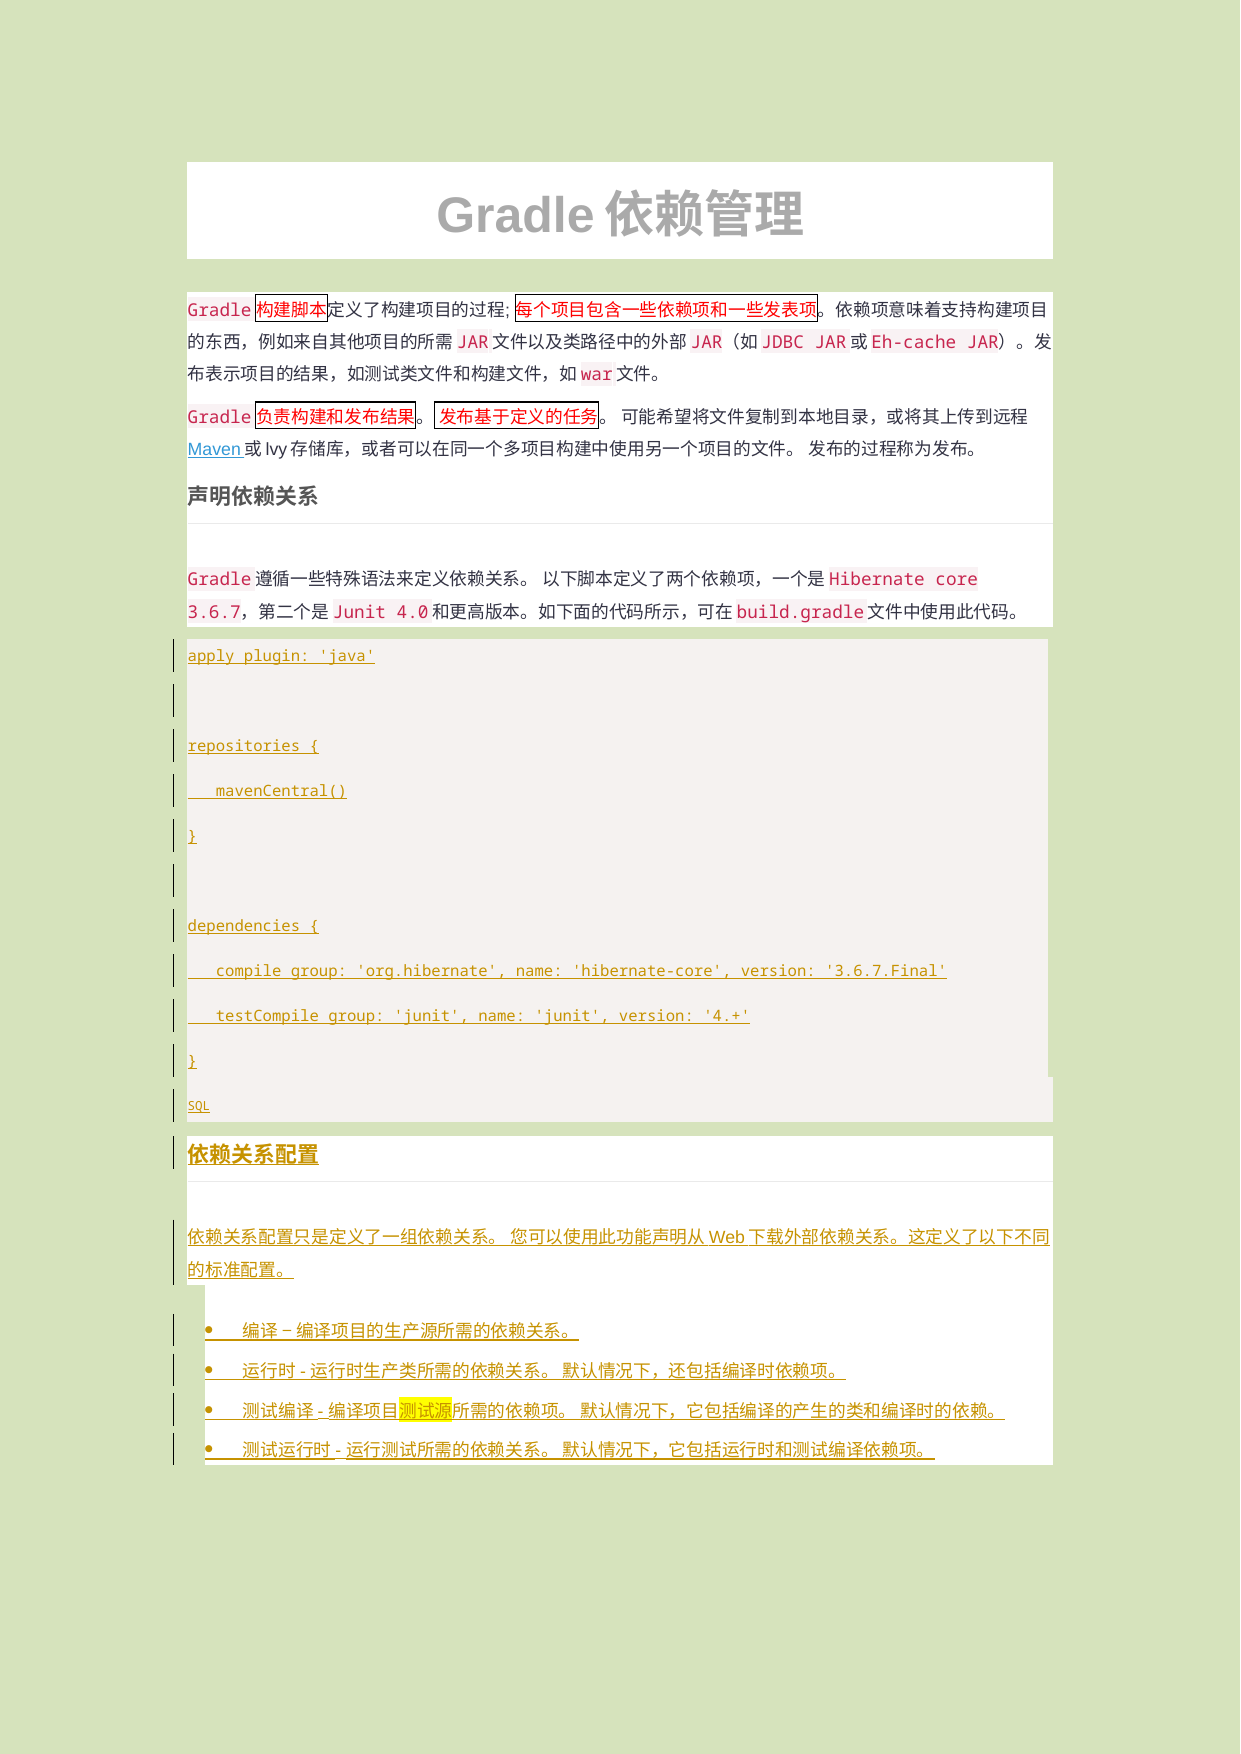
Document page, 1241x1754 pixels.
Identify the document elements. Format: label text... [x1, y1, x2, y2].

text Gradle负责构建和发布结果。 发布基于定义的任务。 可能希望将文件复制到本地目录，或将其上传到远程Maven或lvy存储库，或者可以在同一个多项目构建中使用另一个项目的文件。 发布的过程称为发布。 [187, 399, 1053, 464]
text Gradle遵循一些特殊语法来定义依赖关系。 以下脚本定义了两个依赖项，一个是Hibernate core 3.6.7，第二个是Junit 4.0和更高版本。如下面的代码所示，可在build.gradle文件中使用此代码。 [187, 562, 1053, 627]
text Gradle构建脚本定义了构建项目的过程; 每个项目包含一些依赖项和一些发表项。依赖项意味着支持构建项目的东西，例如来自其他项目的所需JAR文件以及类路径中的外部JAR（如JDBC JAR或Eh-cache JAR）。发布表示项目的结果，如测试类文件和构建文件，如war文件。 [187, 292, 1053, 389]
subtitle Gradle依赖管理 [187, 162, 1053, 259]
subtitle 声明依赖关系 [187, 478, 1053, 524]
